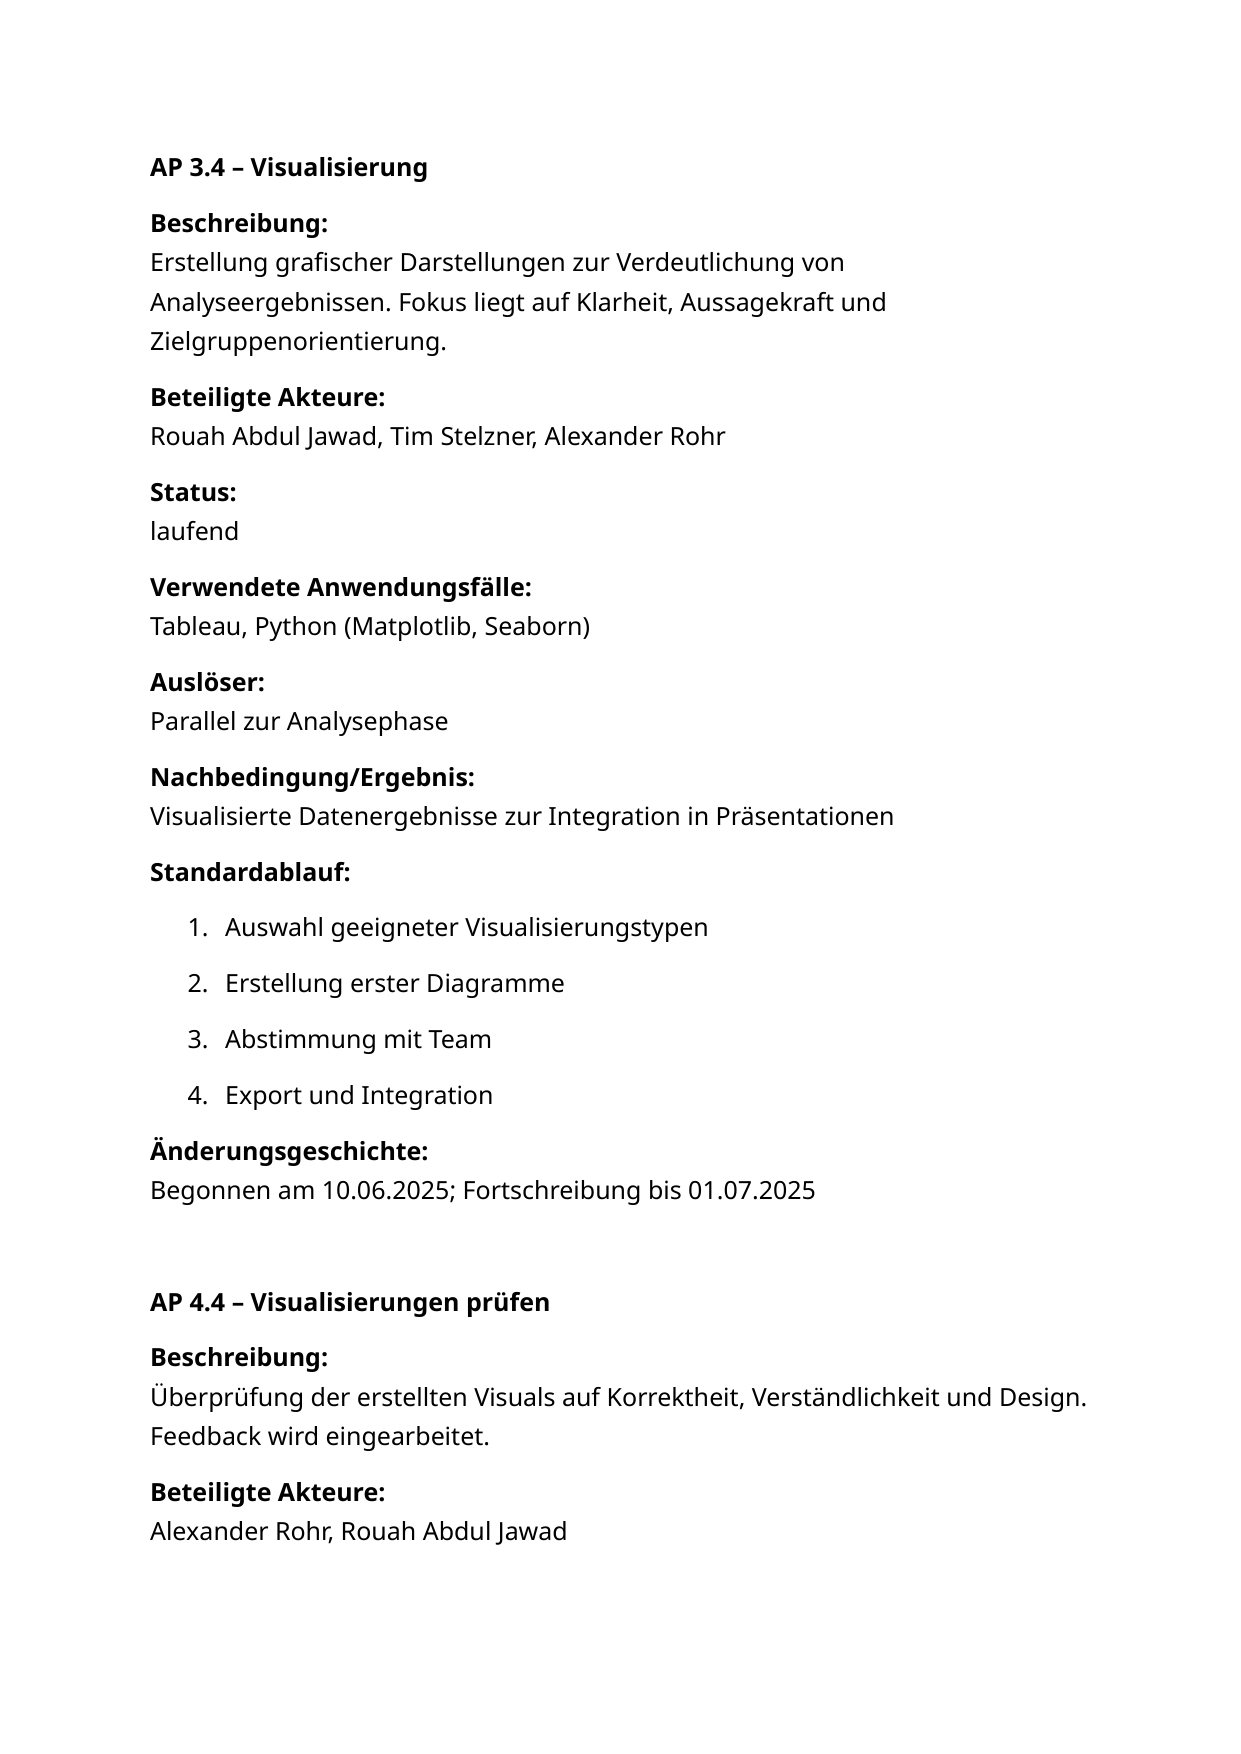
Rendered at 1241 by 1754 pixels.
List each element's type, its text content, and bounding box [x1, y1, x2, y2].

text Beschreibung: Erstellung grafischer Darstellungen zur Verdeutlichung von Analyseergebnissen. Fokus liegt auf Klarheit, Aussagekraft und Zielgruppenorientierung. [150, 206, 1090, 357]
text Änderungsgeschichte: Begonnen am 10.06.2025; Fortschreibung bis 01.07.2025 [150, 1133, 1090, 1207]
text Auslöser: Parallel zur Analysephase [150, 664, 1090, 737]
text Beteiligte Akteure: Rouah Abdul Jawad, Tim Stelzner, Alexander Rohr [150, 379, 1090, 452]
text Beteiligte Akteure: Alexander Rohr, Rouah Abdul Jawad [150, 1474, 1090, 1547]
list Erstellung erster Diagramme [187, 966, 1090, 1000]
list Export und Integration [187, 1077, 1090, 1112]
text Status: laufend [150, 474, 1090, 547]
list Abstimmung mit Team [187, 1022, 1090, 1056]
text Nachbedingung/Ergebnis: Visualisierte Datenergebnisse zur Integration in Präsentationen [150, 759, 1090, 832]
text Beschreibung: Überprüfung der erstellten Visuals auf Korrektheit, Verständlichkeit und Design. Feedback wird eingearbeitet. [150, 1340, 1090, 1452]
text AP 4.4 – Visualisierungen prüfen [150, 1284, 1090, 1318]
text AP 3.4 – Visualisierung [150, 150, 1090, 184]
text Verwendete Anwendungsfälle: Tableau, Python (Matplotlib, Seaborn) [150, 569, 1090, 642]
text Standardablauf: [150, 854, 1090, 888]
list Auswahl geeigneter Visualisierungstypen [187, 910, 1090, 944]
